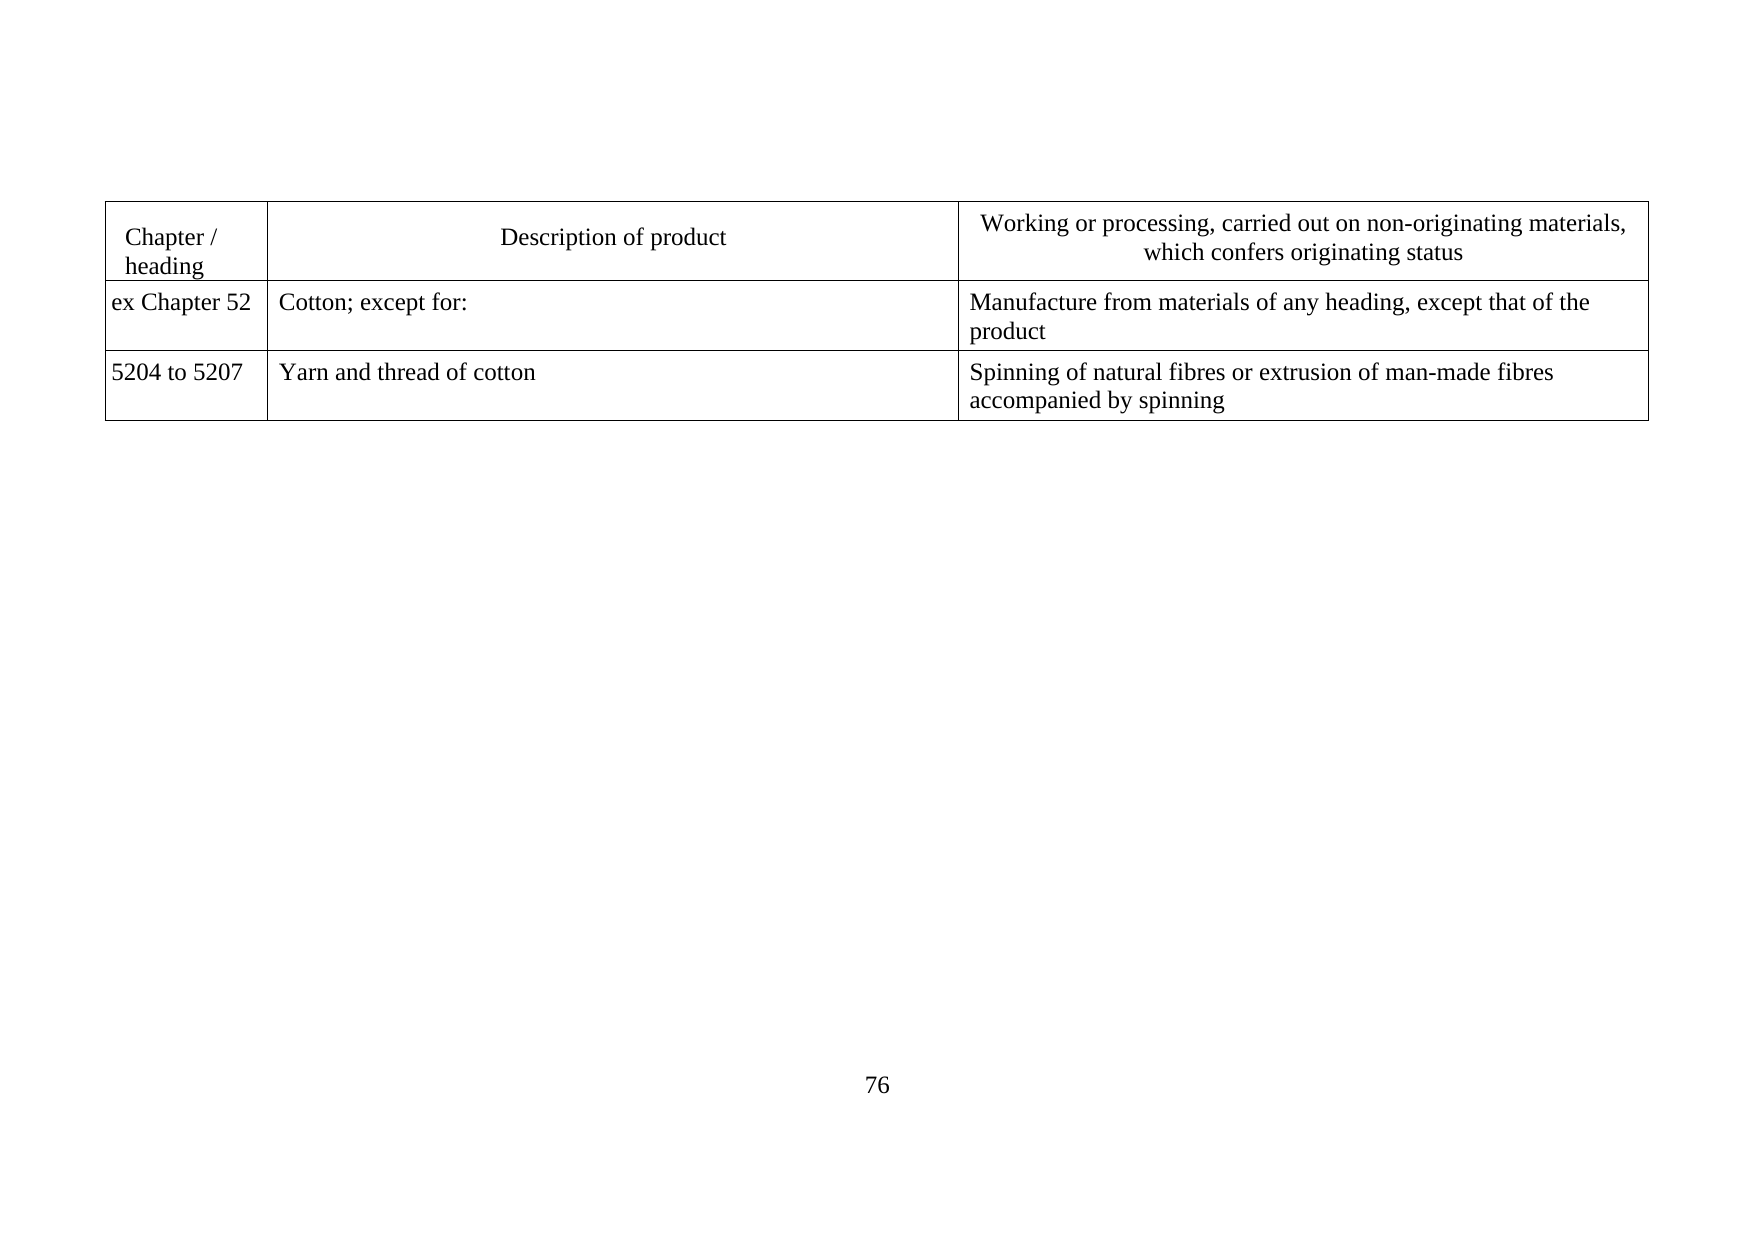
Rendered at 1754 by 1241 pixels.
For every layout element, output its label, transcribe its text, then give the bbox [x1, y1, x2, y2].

table_cell Manufacture from materials of any heading, except that of the product [959, 281, 1648, 350]
table_cell Cotton; except for: [268, 281, 958, 350]
table_header Description of product [268, 202, 958, 280]
table_cell ex Chapter 52 [106, 281, 267, 350]
table_header Chapter / heading [106, 202, 267, 280]
table_header Working or processing, carried out on non-originating materials, which confers originating status [959, 202, 1648, 280]
table_cell Spinning of natural fibres or extrusion of man-made fibres accompanied by spinning [959, 351, 1648, 420]
table_cell 5204 to 5207 [106, 351, 267, 420]
table_cell Yarn and thread of cotton [268, 351, 958, 420]
